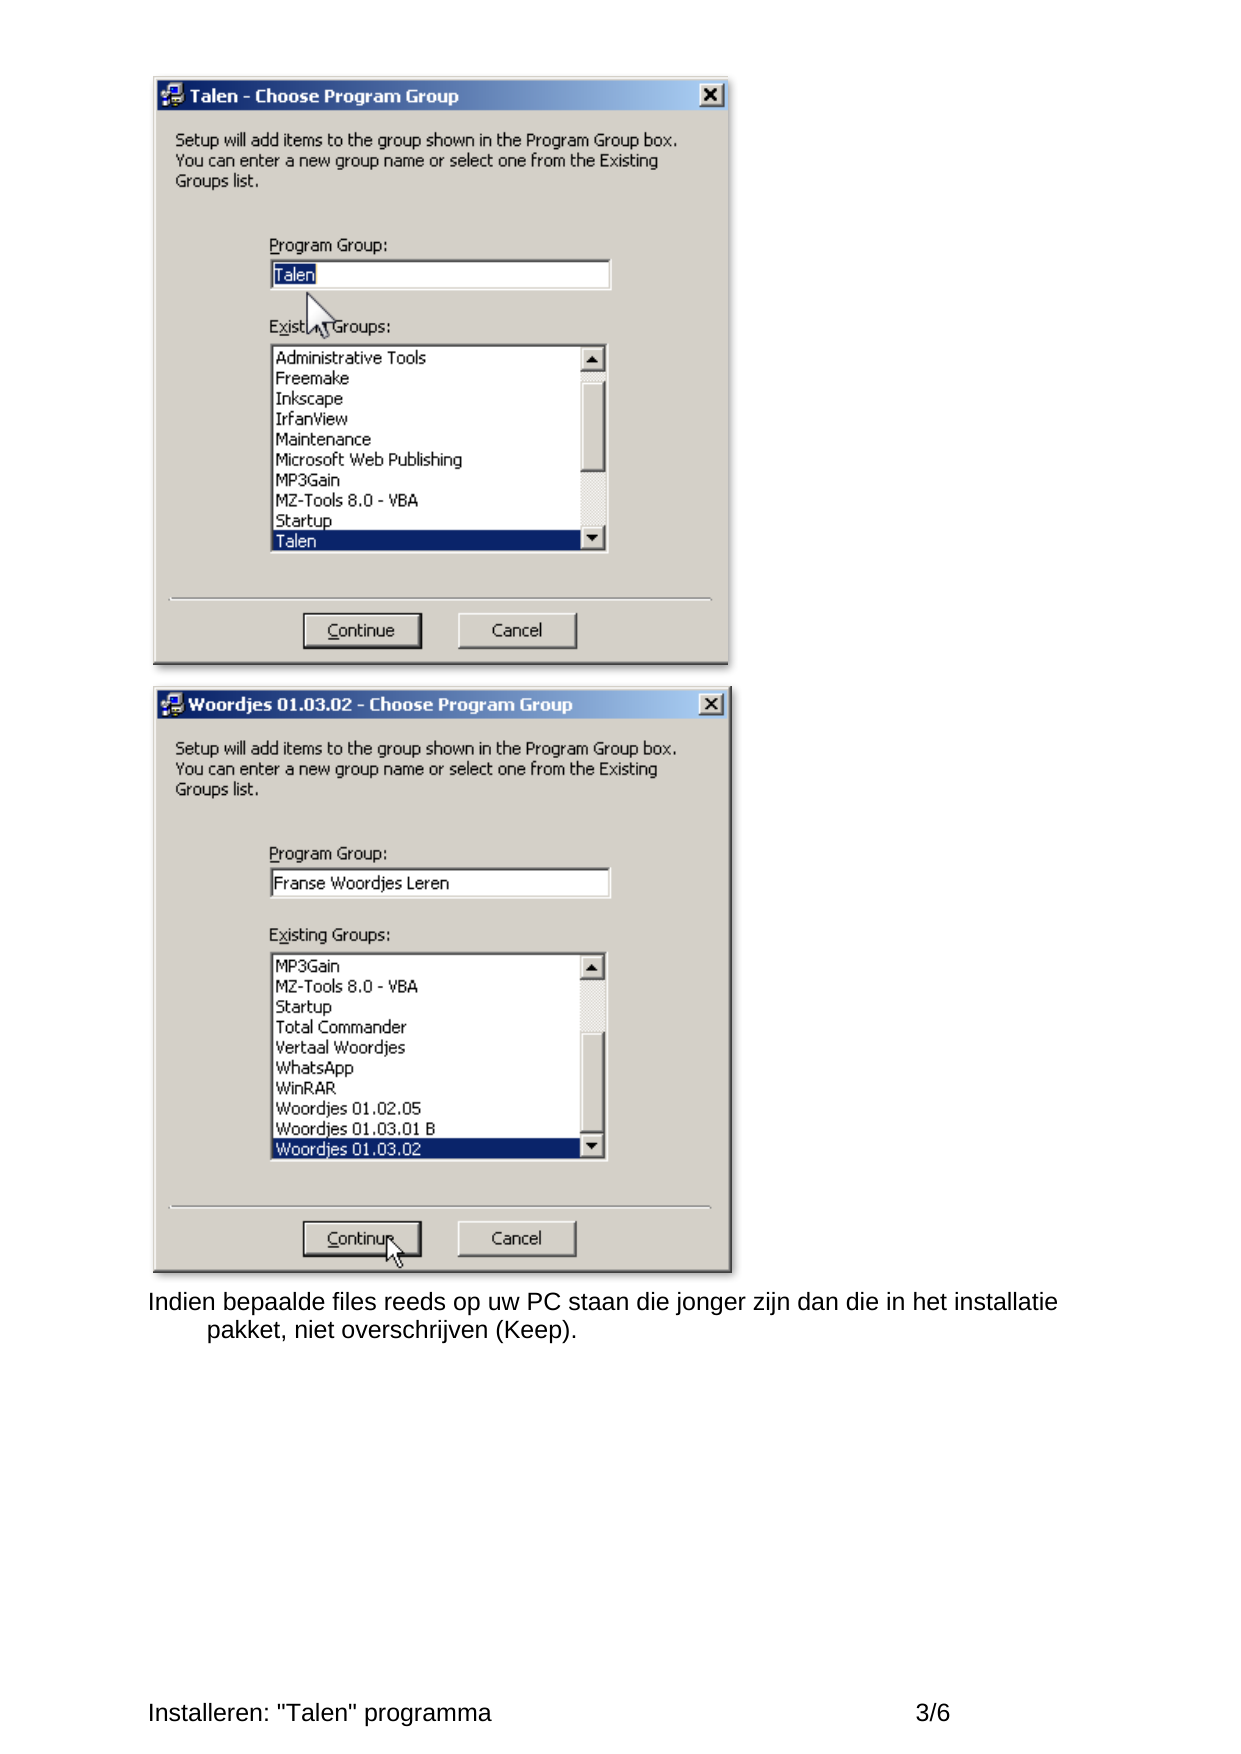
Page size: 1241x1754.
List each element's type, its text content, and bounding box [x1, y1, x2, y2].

text Indien bepaalde files reeds op uw PC staan die jonger zijn dan die in het installatie pakket, niet overschrijven (Keep). [148, 1287, 1063, 1344]
picture [153, 686, 732, 1273]
picture [153, 76, 728, 665]
